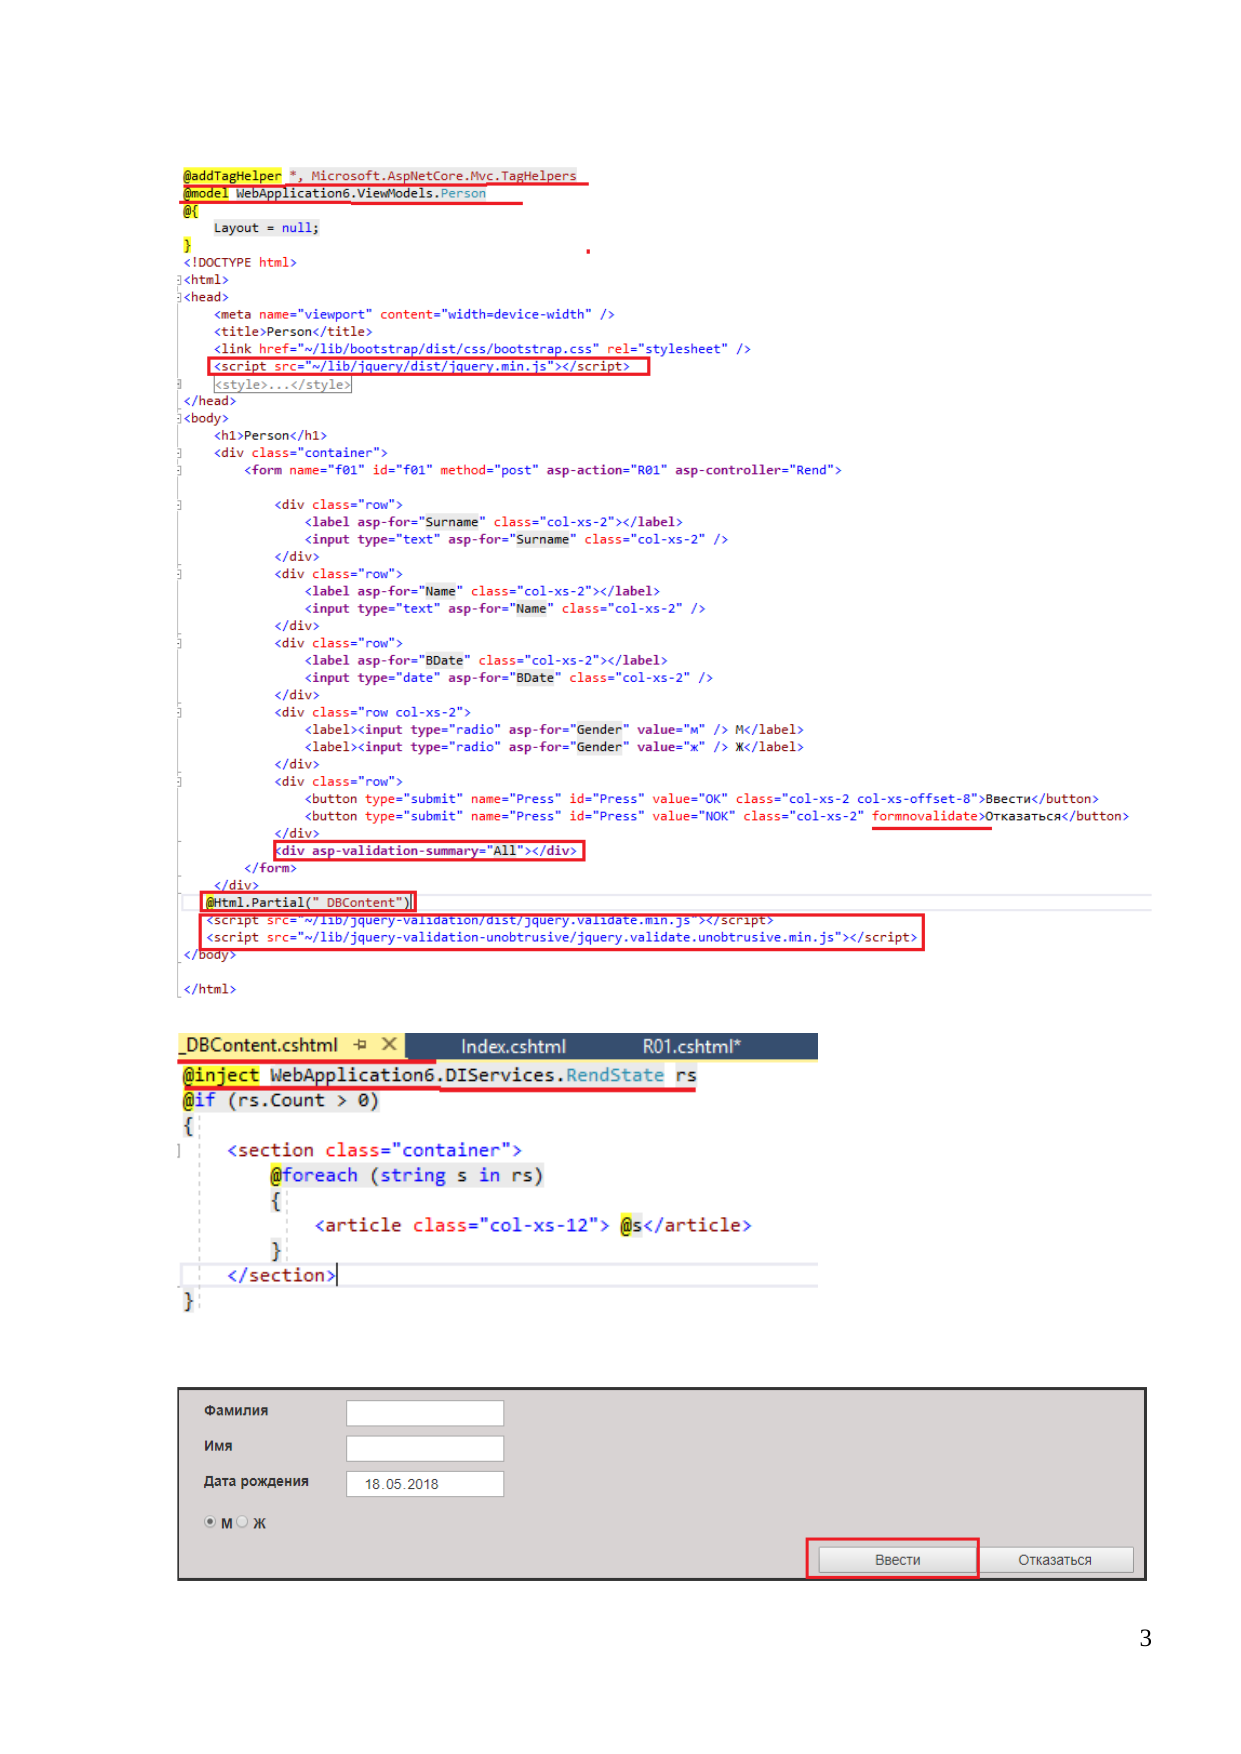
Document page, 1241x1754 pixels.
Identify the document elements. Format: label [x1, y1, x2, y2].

picture [177, 1382, 1152, 1584]
picture [177, 1033, 818, 1349]
picture [177, 164, 1152, 1001]
